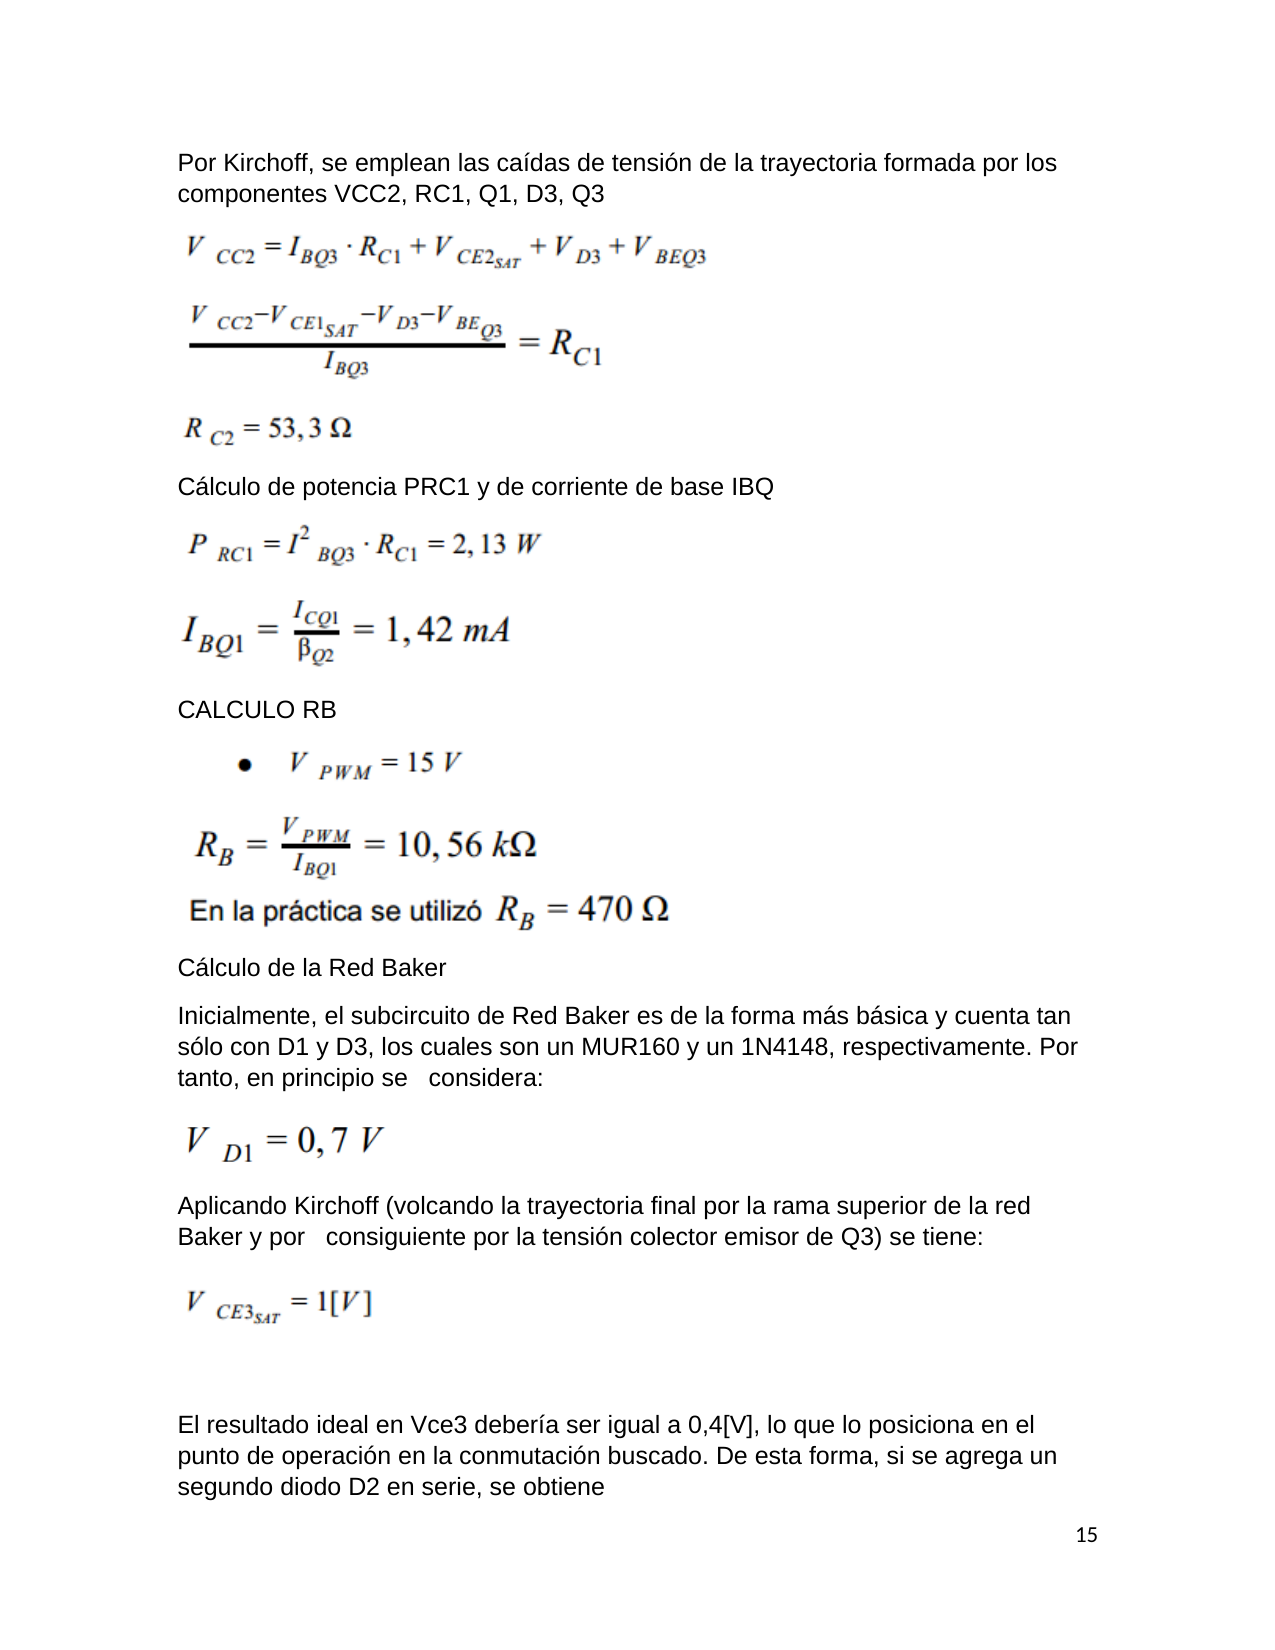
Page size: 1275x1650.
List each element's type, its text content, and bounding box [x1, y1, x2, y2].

picture [177, 1270, 384, 1344]
text Por Kirchoff, se emplean las caídas de tensión de la trayectoria formada por los componentes VCC2, RC1, Q1, D3, Q3 [177, 148, 1098, 207]
picture [177, 519, 551, 676]
text El resultado ideal en Vce3 debería ser igual a 0,4[V], lo que lo posiciona en el punto de operación en la conmutación buscado. De esta forma, si se agrega un segundo diodo D2 en serie, se obtiene [177, 1410, 1098, 1501]
text Inicialmente, el subcircuito de Red Baker es de la forma más básica y cuenta tan sólo con D1 y D3, los cuales son un MUR160 y un 1N4148, respectivamente. Por tanto, en principio se considera: [177, 1001, 1098, 1092]
text Aplicando Kirchoff (volcando la trayectoria final por la rama superior de la red Baker y por consiguiente por la tensión colector emisor de Q3) se tiene: [177, 1191, 1098, 1251]
picture [177, 226, 710, 453]
text CALCULO RB [177, 694, 1098, 723]
picture [177, 742, 676, 935]
text Cálculo de potencia PRC1 y de corriente de base IBQ [177, 472, 1098, 501]
text Cálculo de la Red Baker [177, 953, 1098, 982]
picture [177, 1110, 388, 1173]
